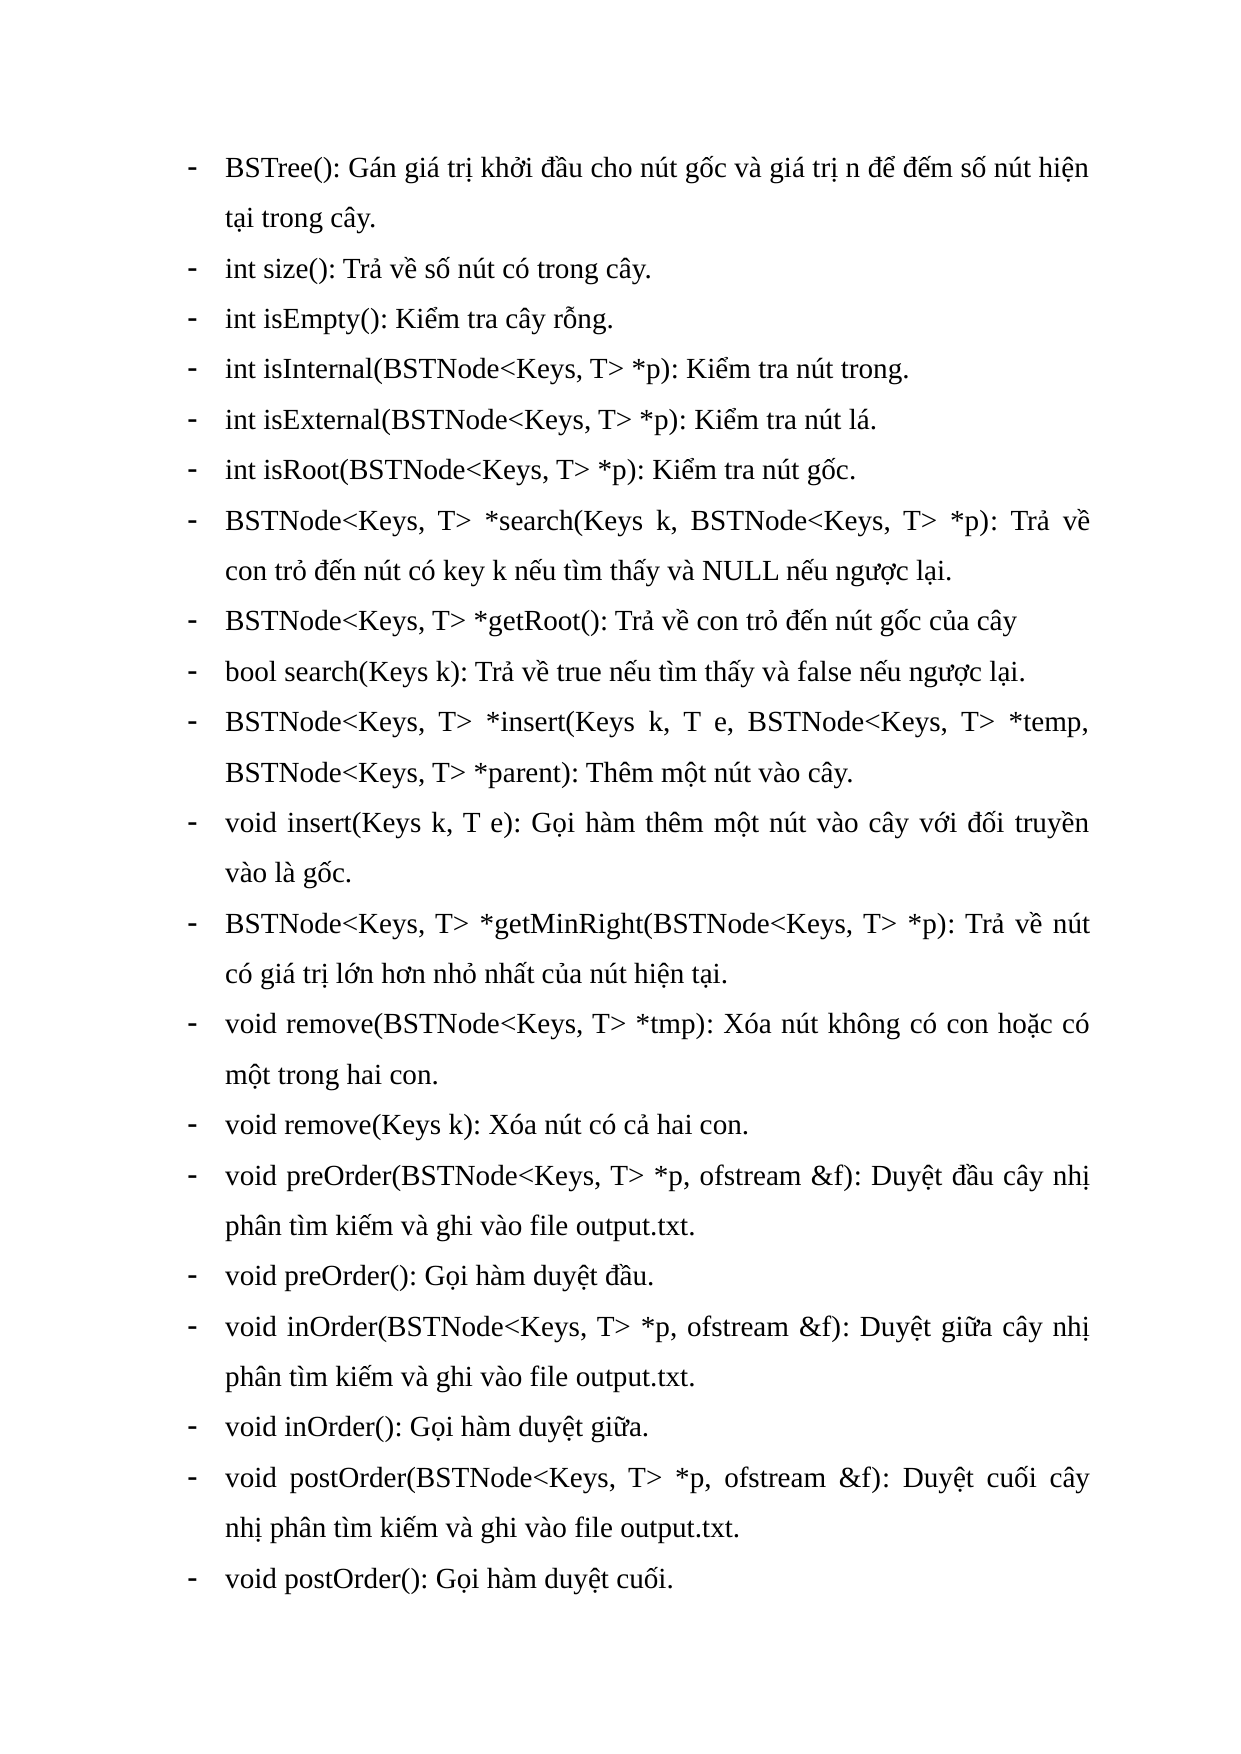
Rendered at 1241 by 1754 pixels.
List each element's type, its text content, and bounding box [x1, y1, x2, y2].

list void postOrder(): Gọi hàm duyệt cuối. [187, 1561, 1090, 1594]
list void insert(Keys k, T e): Gọi hàm thêm một nút vào cây với đối truyền vào là gốc. [187, 805, 1090, 889]
list void preOrder(BSTNode<Keys, T> *p, ofstream &f): Duyệt đầu cây nhị phân tìm kiếm và ghi vào file output.txt. [187, 1158, 1090, 1242]
list BSTNode<Keys, T> *search(Keys k, BSTNode<Keys, T> *p): Trả về con trỏ đến nút có key k nếu tìm thấy và NULL nếu ngược lại. [187, 503, 1090, 587]
list void inOrder(BSTNode<Keys, T> *p, ofstream &f): Duyệt giữa cây nhị phân tìm kiếm và ghi vào file output.txt. [187, 1309, 1090, 1393]
list BSTNode<Keys, T> *insert(Keys k, T e, BSTNode<Keys, T> *temp, BSTNode<Keys, T> *parent): Thêm một nút vào cây. [187, 704, 1090, 788]
list void remove(Keys k): Xóa nút có cả hai con. [187, 1107, 1090, 1141]
list int isInternal(BSTNode<Keys, T> *p): Kiểm tra nút trong. [187, 352, 1090, 385]
list int isRoot(BSTNode<Keys, T> *p): Kiểm tra nút gốc. [187, 452, 1090, 486]
list void remove(BSTNode<Keys, T> *tmp): Xóa nút không có con hoặc có một trong hai con. [187, 1007, 1090, 1091]
list void inOrder(): Gọi hàm duyệt giữa. [187, 1409, 1090, 1443]
list void postOrder(BSTNode<Keys, T> *p, ofstream &f): Duyệt cuối cây nhị phân tìm kiếm và ghi vào file output.txt. [187, 1460, 1090, 1544]
list BSTNode<Keys, T> *getMinRight(BSTNode<Keys, T> *p): Trả về nút có giá trị lớn hơn nhỏ nhất của nút hiện tại. [187, 906, 1090, 990]
list int isExternal(BSTNode<Keys, T> *p): Kiểm tra nút lá. [187, 402, 1090, 436]
list BSTNode<Keys, T> *getRoot(): Trả về con trỏ đến nút gốc của cây [187, 603, 1090, 637]
list BSTree(): Gán giá trị khởi đầu cho nút gốc và giá trị n để đếm số nút hiện tại trong cây. [187, 150, 1090, 234]
list int isEmpty(): Kiểm tra cây rỗng. [187, 301, 1090, 335]
list void preOrder(): Gọi hàm duyệt đầu. [187, 1258, 1090, 1292]
list int size(): Trả về số nút có trong cây. [187, 251, 1090, 284]
list bool search(Keys k): Trả về true nếu tìm thấy và false nếu ngược lại. [187, 654, 1090, 688]
